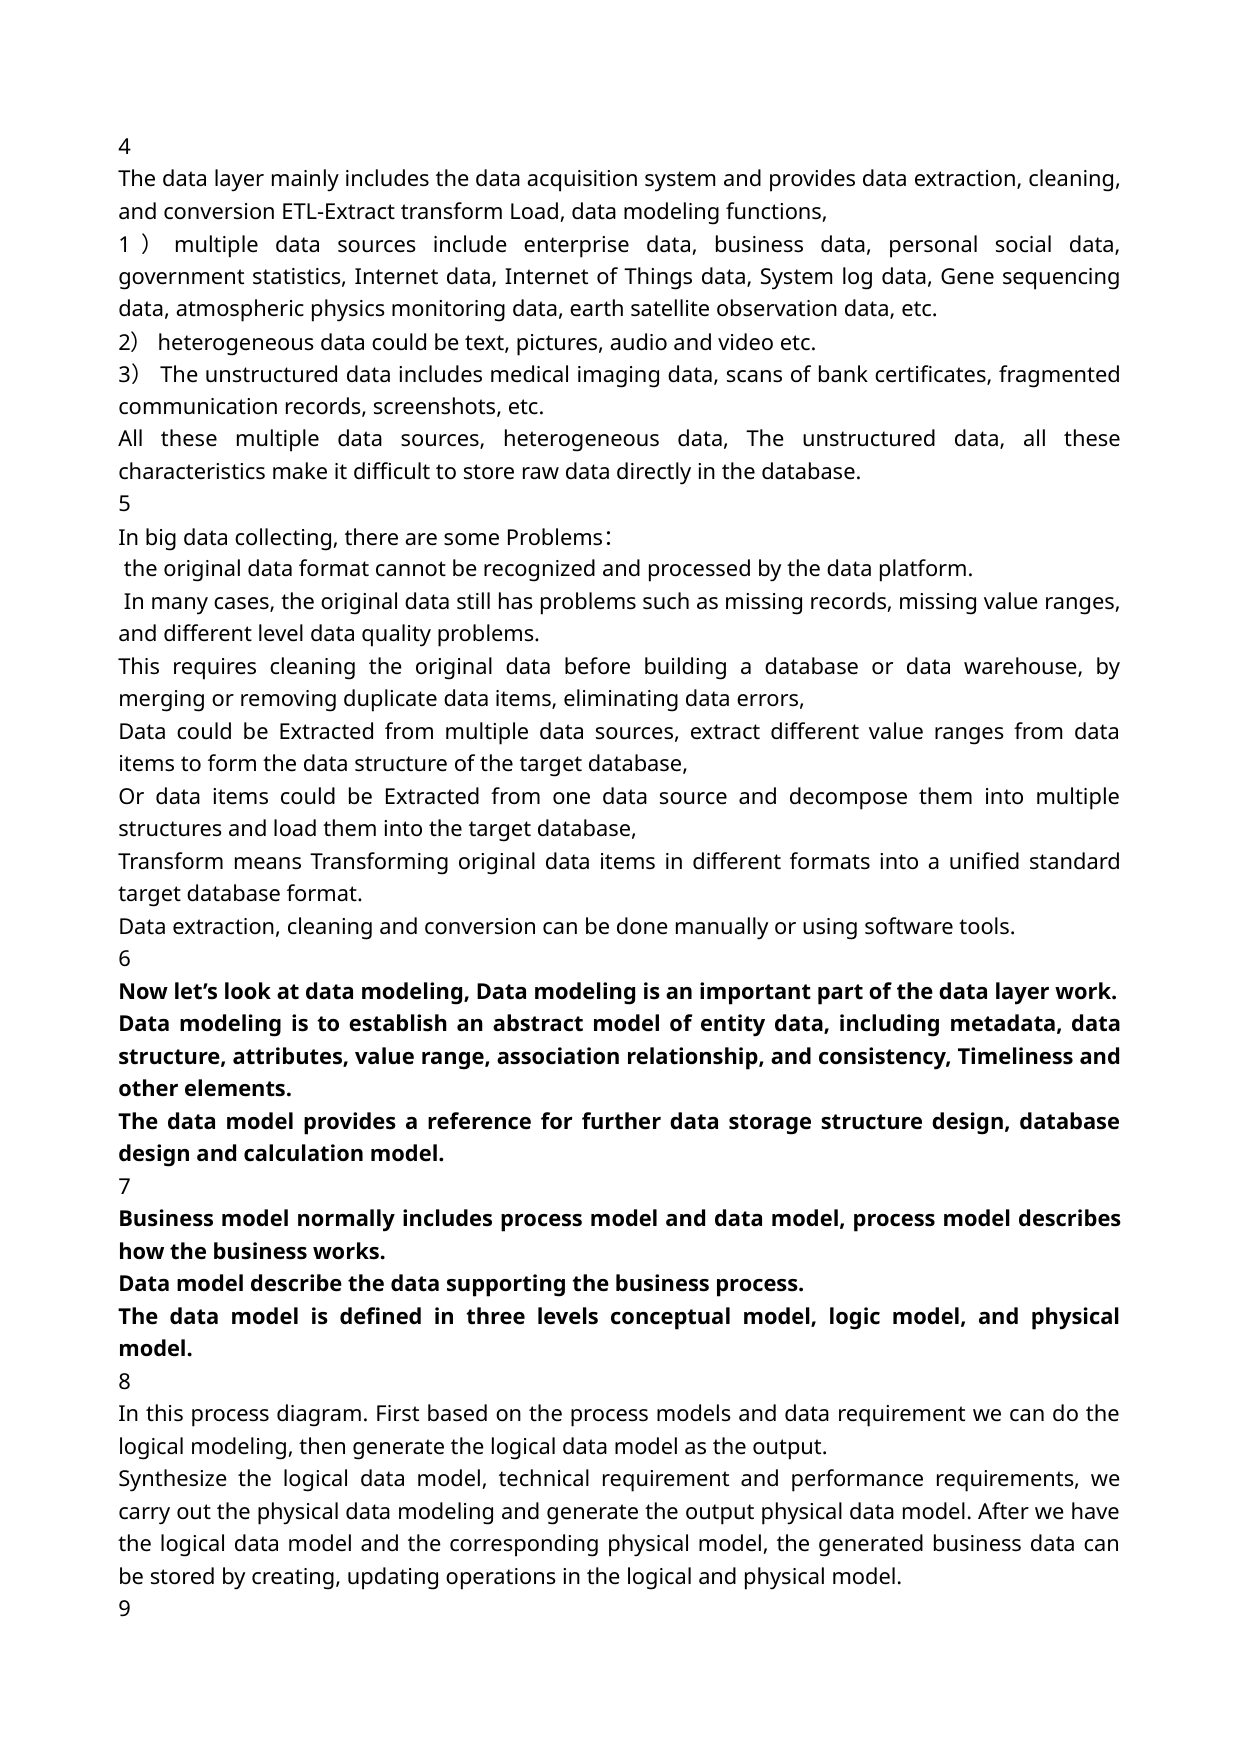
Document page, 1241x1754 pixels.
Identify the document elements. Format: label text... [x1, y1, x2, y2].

text 4 [118, 129, 1122, 162]
text 7 [118, 1169, 1122, 1202]
text The data layer mainly includes the data acquisition system and provides data extraction, cleaning, and conversion ETL-Extract transform Load, data modeling functions, [118, 162, 1122, 227]
text Business model normally includes process model and data model, process model describes how the business works. [118, 1202, 1122, 1267]
text Data could be Extracted from multiple data sources, extract different value ranges from data items to form the data structure of the target database, [118, 714, 1122, 779]
text In this process diagram. First based on the process models and data requirement we can do the logical modeling, then generate the logical data model as the output. [118, 1397, 1122, 1462]
text In big data collecting, there are some Problems： [118, 519, 1122, 552]
text All these multiple data sources, heterogeneous data, The unstructured data, all these characteristics make it difficult to store raw data directly in the database. [118, 422, 1122, 487]
text the original data format cannot be recognized and processed by the data platform. [118, 552, 1122, 584]
text This requires cleaning the original data before building a database or data warehouse, by merging or removing duplicate data items, eliminating data errors, [118, 649, 1122, 714]
text 1）multiple data sources include enterprise data, business data, personal social data, government statistics, Internet data, Internet of Things data, System log data, Gene sequencing data, atmospheric physics monitoring data, earth satellite observation data, etc. [118, 227, 1122, 324]
text Synthesize the logical data model, technical requirement and performance requirements, we carry out the physical data modeling and generate the output physical data model. After we have the logical data model and the corresponding physical model, the generated business data can be stored by creating, updating operations in the logical and physical model. [118, 1462, 1122, 1592]
text 6 [118, 942, 1122, 974]
text In many cases, the original data still has problems such as missing records, missing value ranges, and different level data quality problems. [118, 584, 1122, 649]
text 3） The unstructured data includes medical imaging data, scans of bank certificates, fragmented communication records, screenshots, etc. [118, 357, 1122, 422]
text 8 [118, 1364, 1122, 1397]
text Or data items could be Extracted from one data source and decompose them into multiple structures and load them into the target database, [118, 779, 1122, 844]
text Transform means Transforming original data items in different formats into a unified standard target database format. [118, 844, 1122, 909]
text The data model is defined in three levels conceptual model, logic model, and physical model. [118, 1299, 1122, 1364]
text Now let’s look at data modeling, Data modeling is an important part of the data layer work. [118, 974, 1122, 1007]
text Data extraction, cleaning and conversion can be done manually or using software tools. [118, 909, 1122, 942]
text 5 [118, 487, 1122, 519]
text 2） heterogeneous data could be text, pictures, audio and video etc. [118, 324, 1122, 357]
text 9 [118, 1592, 1122, 1624]
text The data model provides a reference for further data storage structure design, database design and calculation model. [118, 1104, 1122, 1169]
text Data model describe the data supporting the business process. [118, 1267, 1122, 1299]
text Data modeling is to establish an abstract model of entity data, including metadata, data structure, attributes, value range, association relationship, and consistency, Timeliness and other elements. [118, 1007, 1122, 1104]
